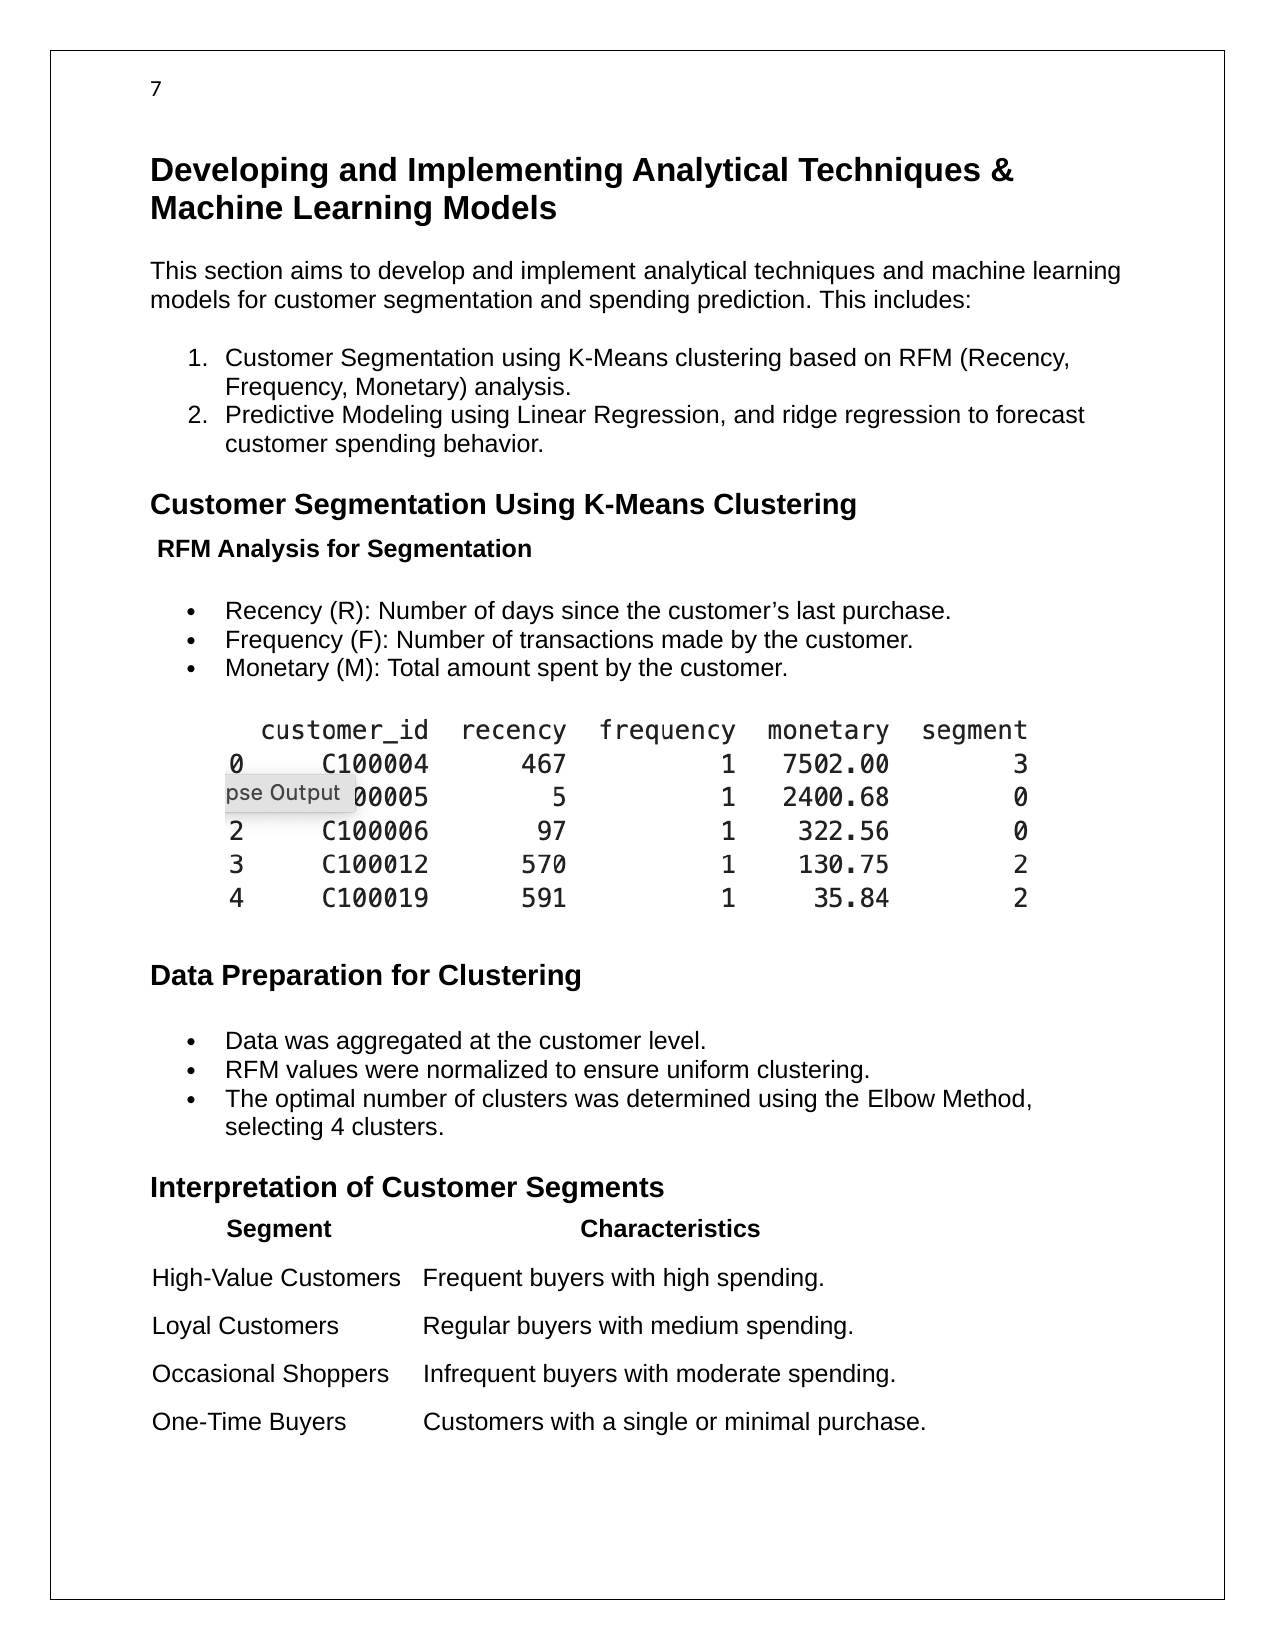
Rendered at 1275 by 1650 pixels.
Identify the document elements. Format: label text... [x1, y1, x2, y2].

subtitle Customer Segmentation Using K-Means Clustering [150, 487, 1124, 520]
subtitle Data Preparation for Clustering [150, 958, 1124, 992]
table_header Characteristics [408, 1213, 934, 1261]
list Data was aggregated at the customer level. [187, 1026, 1124, 1055]
table_cell Occasional Shoppers [150, 1358, 407, 1406]
table_cell Customers with a single or minimal purchase. [408, 1406, 934, 1454]
text Developing and Implementing Analytical Techniques & Machine Learning Models [150, 150, 1124, 227]
table_header Segment [150, 1213, 407, 1261]
table_cell Loyal Customers [150, 1309, 407, 1358]
table_cell High-Value Customers [150, 1261, 407, 1309]
list Recency (R): Number of days since the customer’s last purchase. [187, 596, 1124, 625]
list Predictive Modeling using Linear Regression, and ridge regression to forecast customer spending behavior. [187, 400, 1124, 458]
list Monetary (M): Total amount spent by the customer. [187, 653, 1124, 682]
table_cell One-Time Buyers [150, 1406, 407, 1454]
list The optimal number of clusters was determined using the Elbow Method, selecting 4 clusters. [187, 1083, 1124, 1141]
table_cell Infrequent buyers with moderate spending. [408, 1358, 934, 1406]
list RFM values were normalized to ensure uniform clustering. [187, 1055, 1124, 1083]
list Customer Segmentation using K-Means clustering based on RFM (Recency, Frequency, Monetary) analysis. [187, 343, 1124, 400]
table_cell Regular buyers with medium spending. [408, 1309, 934, 1358]
subtitle Interpretation of Customer Segments [150, 1170, 1124, 1204]
text This section aims to develop and implement analytical techniques and machine learning models for customer segmentation and spending prediction. This includes: [150, 256, 1124, 313]
picture [225, 711, 1048, 930]
table_cell Frequent buyers with high spending. [408, 1261, 934, 1309]
subtitle RFM Analysis for Segmentation [150, 534, 1124, 562]
list Frequency (F): Number of transactions made by the customer. [187, 625, 1124, 653]
